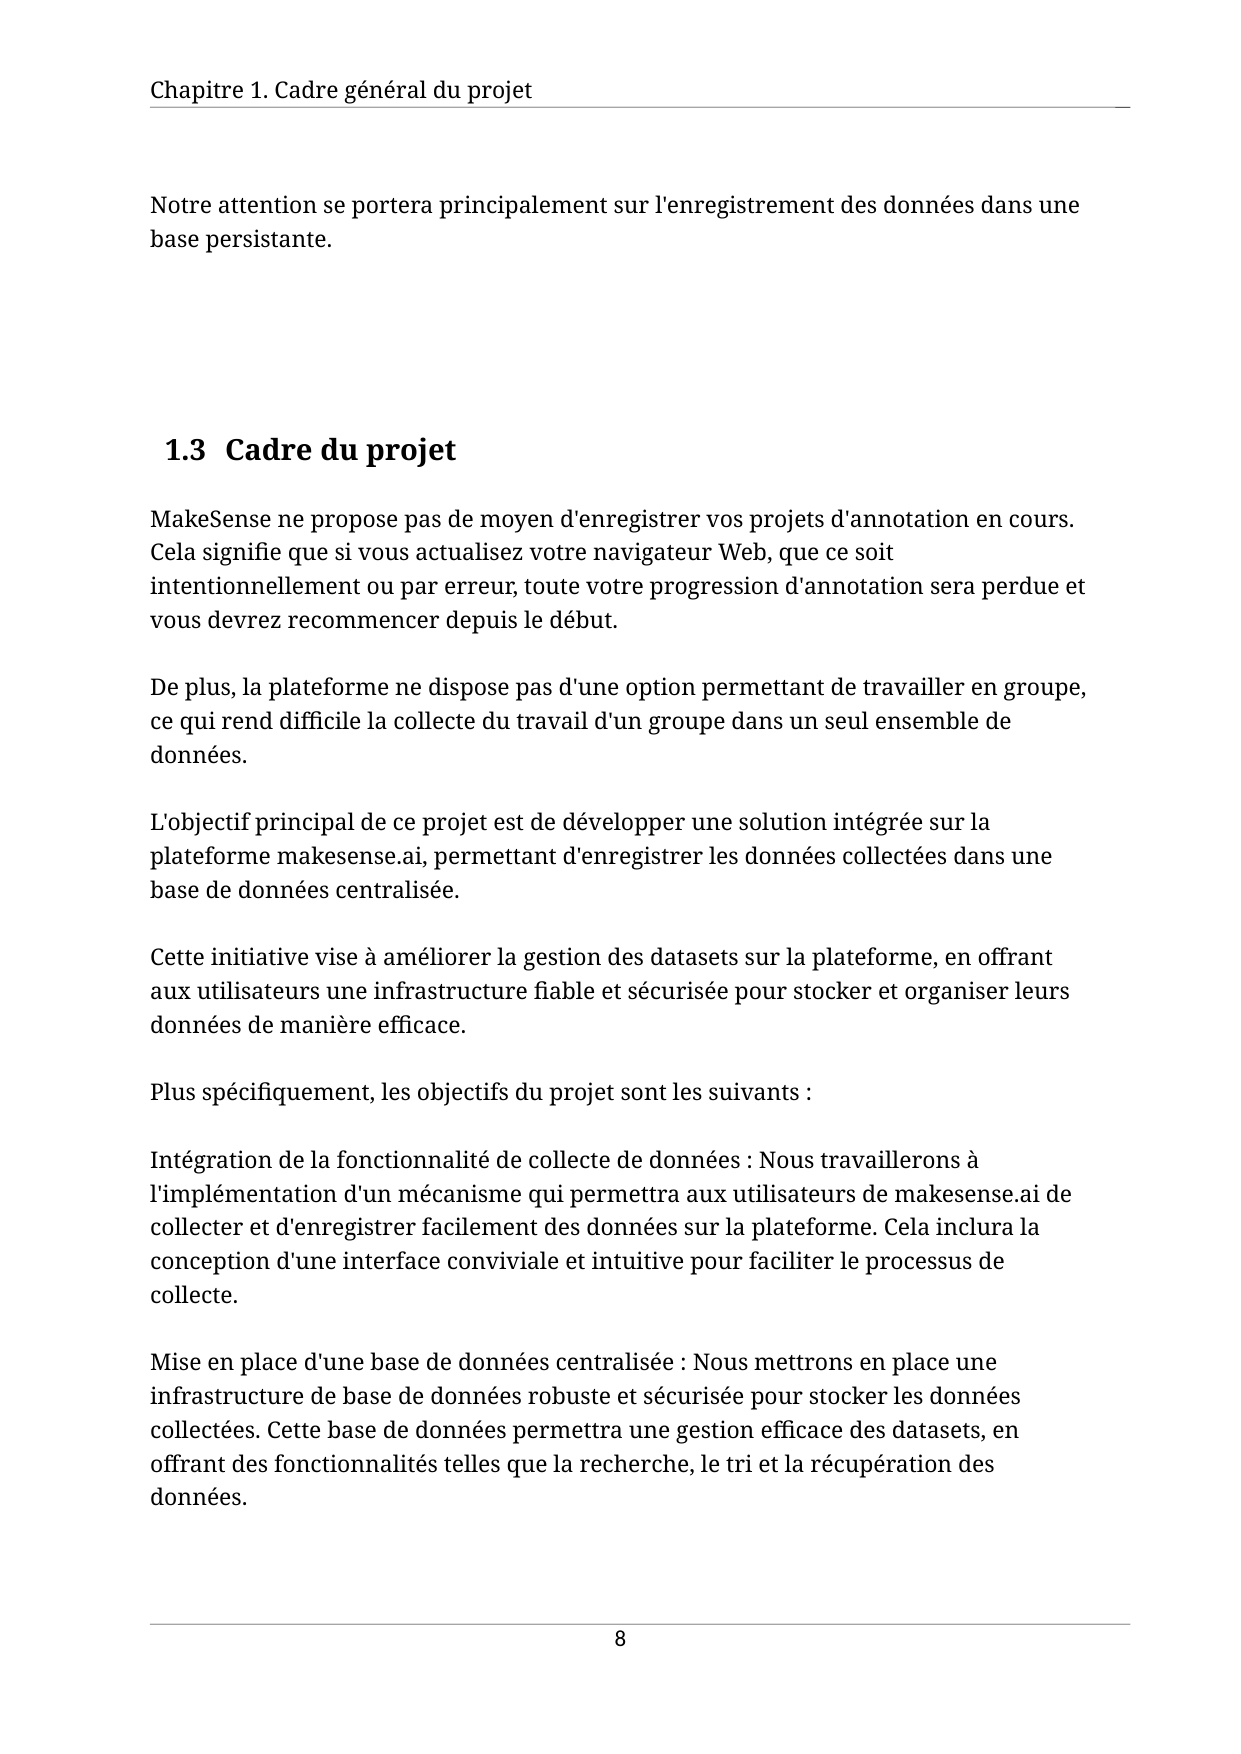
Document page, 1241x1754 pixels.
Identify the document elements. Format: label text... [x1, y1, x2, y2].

subtitle Cadre du projet [165, 429, 1090, 469]
text Plus spécifiquement, les objectifs du projet sont les suivants : [150, 1076, 1090, 1108]
text Intégration de la fonctionnalité de collecte de données : Nous travaillerons à l'implémentation d'un mécanisme qui permettra aux utilisateurs de makesense.ai de collecter et d'enregistrer facilement des données sur la plateforme. Cela inclura la conception d'une interface conviviale et intuitive pour faciliter le processus de collecte. [150, 1144, 1090, 1310]
text Cette initiative vise à améliorer la gestion des datasets sur la plateforme, en offrant aux utilisateurs une infrastructure fiable et sécurisée pour stocker et organiser leurs données de manière efficace. [150, 941, 1090, 1040]
text L'objectif principal de ce projet est de développer une solution intégrée sur la plateforme makesense.ai, permettant d'enregistrer les données collectées dans une base de données centralisée. [150, 806, 1090, 905]
text Notre attention se portera principalement sur l'enregistrement des données dans une base persistante. [150, 189, 1090, 254]
text Mise en place d'une base de données centralisée : Nous mettrons en place une infrastructure de base de données robuste et sécurisée pour stocker les données collectées. Cette base de données permettra une gestion efficace des datasets, en offrant des fonctionnalités telles que la recherche, le tri et la récupération des données. [150, 1346, 1090, 1513]
text De plus, la plateforme ne dispose pas d'une option permettant de travailler en groupe, ce qui rend difficile la collecte du travail d'un groupe dans un seul ensemble de données. [150, 671, 1090, 770]
text MakeSense ne propose pas de moyen d'enregistrer vos projets d'annotation en cours. Cela signifie que si vous actualisez votre navigateur Web, que ce soit intentionnellement ou par erreur, toute votre progression d'annotation sera perdue et vous devrez recommencer depuis le début. [150, 503, 1090, 635]
